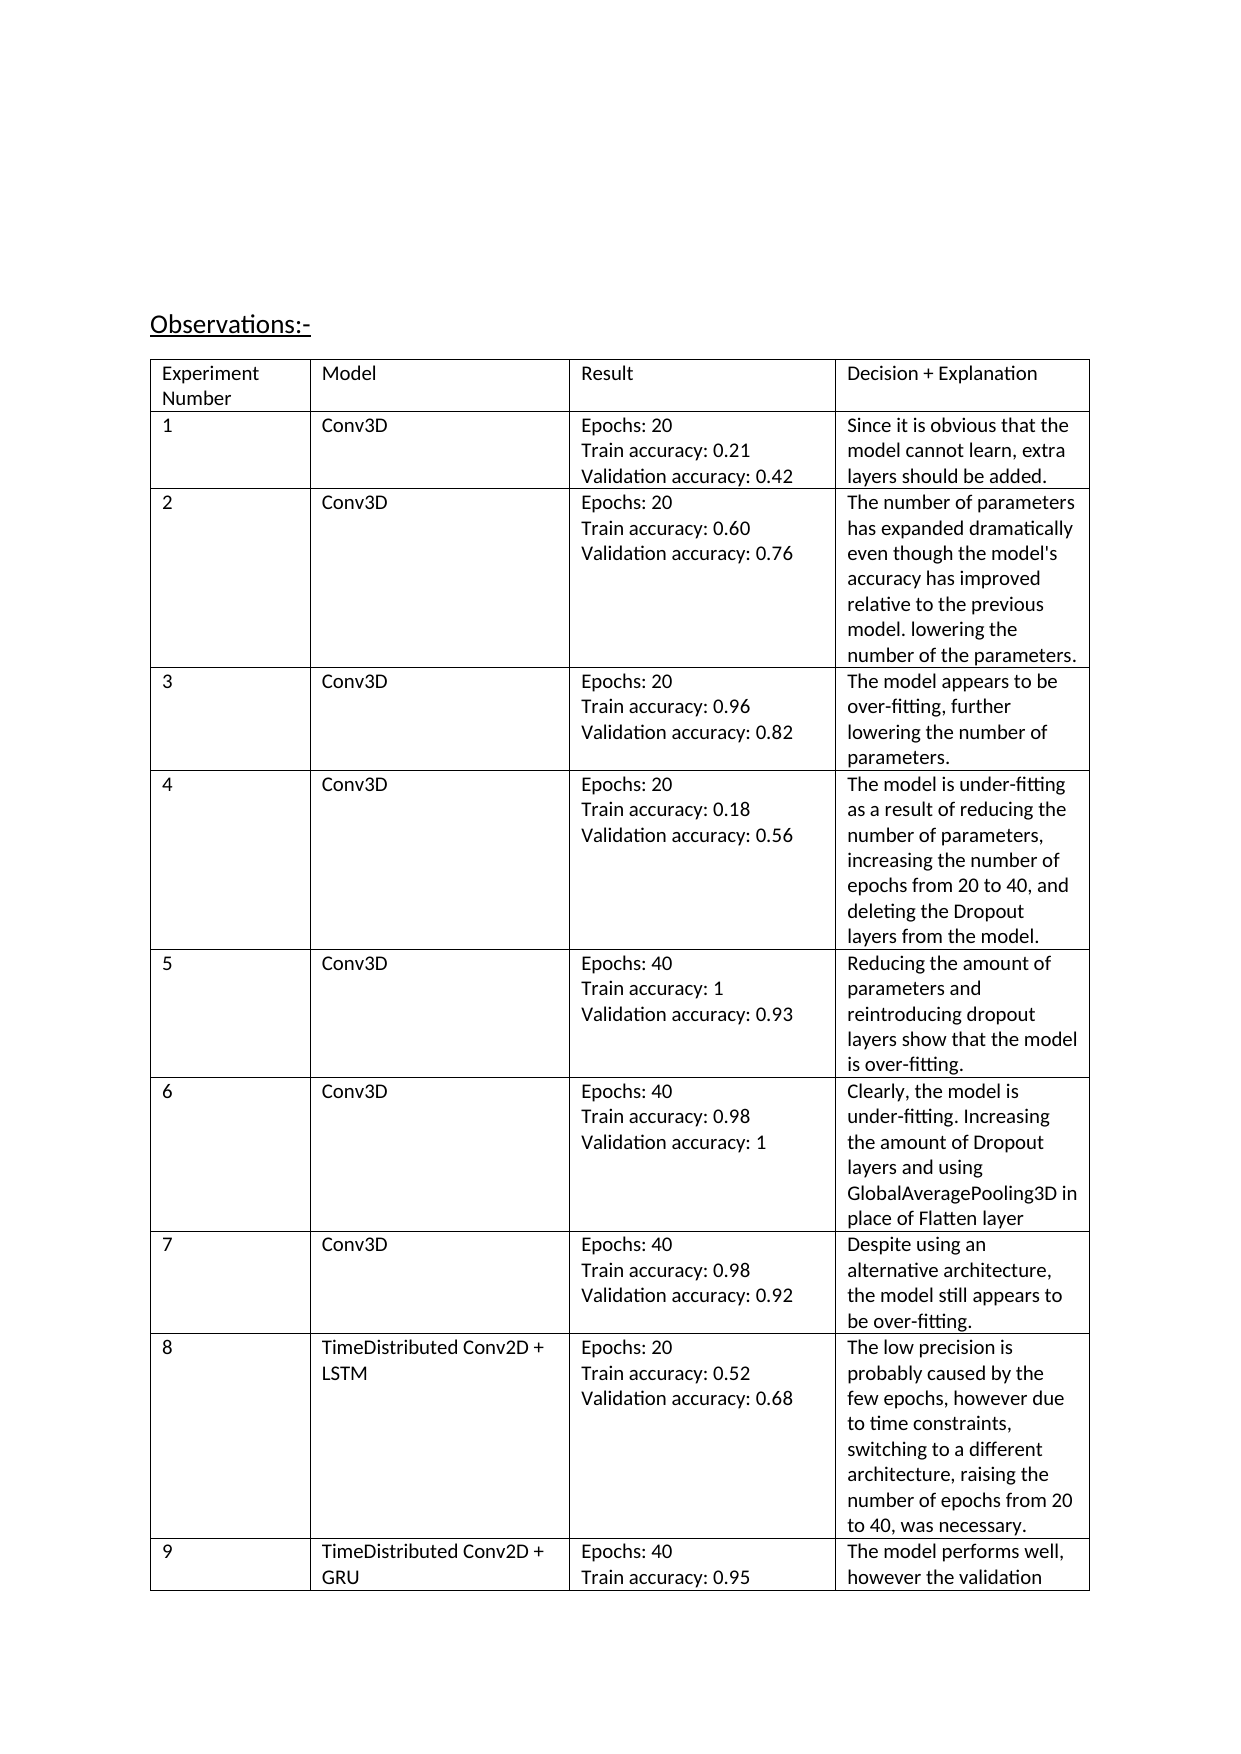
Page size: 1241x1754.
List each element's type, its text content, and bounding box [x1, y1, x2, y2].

table_cell Reducing the amount of parameters and reintroducing dropout layers show that the model is over-fitting. [836, 950, 1089, 1077]
table_cell The model appears to be over-fitting, further lowering the number of parameters. [836, 668, 1089, 770]
table_cell Epochs: 20 Train accuracy: 0.96 Validation accuracy: 0.82 [570, 668, 835, 770]
table_cell Epochs: 20 Train accuracy: 0.21 Validation accuracy: 0.42 [570, 412, 835, 488]
table_cell Conv3D [311, 489, 569, 667]
table_cell Conv3D [311, 1078, 569, 1231]
table_cell 6 [151, 1078, 310, 1231]
table_cell Since it is obvious that the model cannot learn, extra layers should be added. [836, 412, 1089, 488]
table_cell Clearly, the model is under-fitting. Increasing the amount of Dropout layers and using GlobalAveragePooling3D in place of Flatten layer [836, 1078, 1089, 1231]
table_cell Conv3D [311, 412, 569, 488]
table_cell 2 [151, 489, 310, 667]
table_cell Epochs: 40 Train accuracy: 1 Validation accuracy: 0.93 [570, 950, 835, 1077]
table_header Model [311, 360, 569, 411]
table_cell TimeDistributed Conv2D + LSTM [311, 1334, 569, 1538]
table_cell Conv3D [311, 668, 569, 770]
table_cell 9 [151, 1539, 310, 1589]
table_cell Epochs: 40 Train accuracy: 0.98 Validation accuracy: 1 [570, 1078, 835, 1231]
table_header Result [570, 360, 835, 411]
table_cell Despite using an alternative architecture, the model still appears to be over-fitting. [836, 1232, 1089, 1333]
table_cell The number of parameters has expanded dramatically even though the model's accuracy has improved relative to the previous model. lowering the number of the parameters. [836, 489, 1089, 667]
table_cell Conv3D [311, 1232, 569, 1333]
table_cell Epochs: 20 Train accuracy: 0.60 Validation accuracy: 0.76 [570, 489, 835, 667]
table_cell The model is under-fitting as a result of reducing the number of parameters, increasing the number of epochs from 20 to 40, and deleting the Dropout layers from the model. [836, 771, 1089, 949]
table_cell Epochs: 20 Train accuracy: 0.52 Validation accuracy: 0.68 [570, 1334, 835, 1538]
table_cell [836, 1539, 1089, 1589]
table_cell 1 [151, 412, 310, 488]
table_cell 3 [151, 668, 310, 770]
table_header Experiment Number [151, 360, 310, 411]
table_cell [570, 1539, 835, 1589]
table_cell Conv3D [311, 771, 569, 949]
table_cell Epochs: 40 Train accuracy: 0.98 Validation accuracy: 0.92 [570, 1232, 835, 1333]
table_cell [311, 1539, 569, 1589]
table_cell 4 [151, 771, 310, 949]
table_header Decision + Explanation [836, 360, 1089, 411]
table_cell 7 [151, 1232, 310, 1333]
table_cell The low precision is probably caused by the few epochs, however due to time constraints, switching to a different architecture, raising the number of epochs from 20 to 40, was necessary. [836, 1334, 1089, 1538]
table_cell Epochs: 20 Train accuracy: 0.18 Validation accuracy: 0.56 [570, 771, 835, 949]
text Observations:- [150, 307, 1090, 340]
table_cell 5 [151, 950, 310, 1077]
table_cell Conv3D [311, 950, 569, 1077]
table_cell 8 [151, 1334, 310, 1538]
